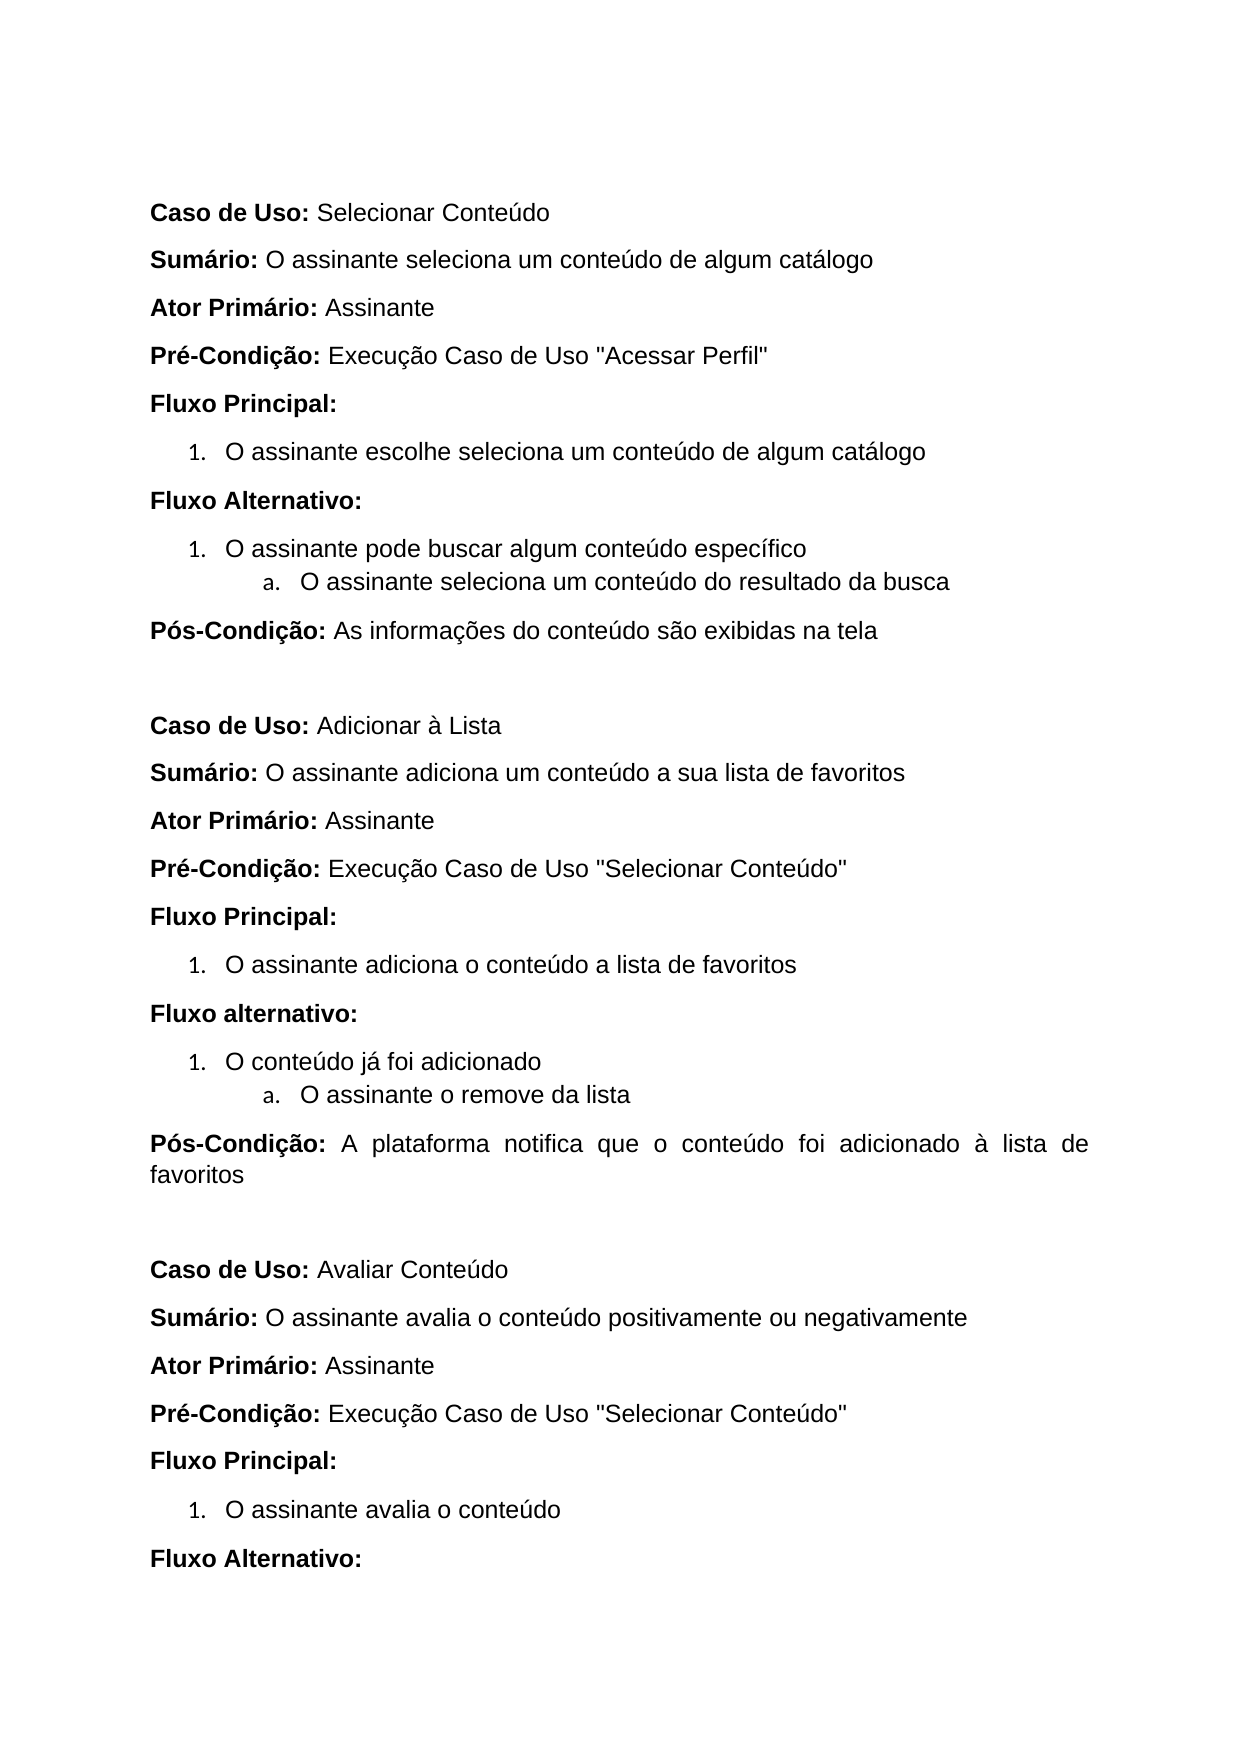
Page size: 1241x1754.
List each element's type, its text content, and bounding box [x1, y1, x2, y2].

list O conteúdo já foi adicionado [187, 1046, 1090, 1077]
list O assinante adiciona o conteúdo a lista de favoritos [187, 949, 1090, 980]
text Ator Primário: Assinante [150, 293, 1090, 322]
text Pós-Condição: As informações do conteúdo são exibidas na tela [150, 616, 1090, 645]
text Pré-Condição: Execução Caso de Uso "Acessar Perfil" [150, 341, 1090, 369]
text Pré-Condição: Execução Caso de Uso "Selecionar Conteúdo" [150, 854, 1090, 882]
text Sumário: O assinante adiciona um conteúdo a sua lista de favoritos [150, 758, 1090, 787]
text Ator Primário: Assinante [150, 1351, 1090, 1379]
text Fluxo Principal: [150, 1446, 1090, 1475]
text Sumário: O assinante avalia o conteúdo positivamente ou negativamente [150, 1303, 1090, 1332]
text Fluxo Principal: [150, 901, 1090, 930]
text Caso de Uso: Avaliar Conteúdo [150, 1255, 1090, 1284]
list O assinante o remove da lista [262, 1079, 1090, 1110]
text Ator Primário: Assinante [150, 806, 1090, 835]
list O assinante pode buscar algum conteúdo específico [187, 533, 1090, 564]
text Sumário: O assinante seleciona um conteúdo de algum catálogo [150, 245, 1090, 274]
text Caso de Uso: Adicionar à Lista [150, 711, 1090, 739]
list O assinante avalia o conteúdo [187, 1494, 1090, 1524]
list O assinante seleciona um conteúdo do resultado da busca [262, 566, 1090, 597]
text Pré-Condição: Execução Caso de Uso "Selecionar Conteúdo" [150, 1398, 1090, 1427]
list O assinante escolhe seleciona um conteúdo de algum catálogo [187, 436, 1090, 467]
text Pós-Condição: A plataforma notifica que o conteúdo foi adicionado à lista de favoritos [150, 1129, 1090, 1189]
text Caso de Uso: Selecionar Conteúdo [150, 198, 1090, 226]
text Fluxo alternativo: [150, 999, 1090, 1027]
text Fluxo Alternativo: [150, 1543, 1090, 1572]
text Fluxo Principal: [150, 388, 1090, 417]
text Fluxo Alternativo: [150, 486, 1090, 514]
